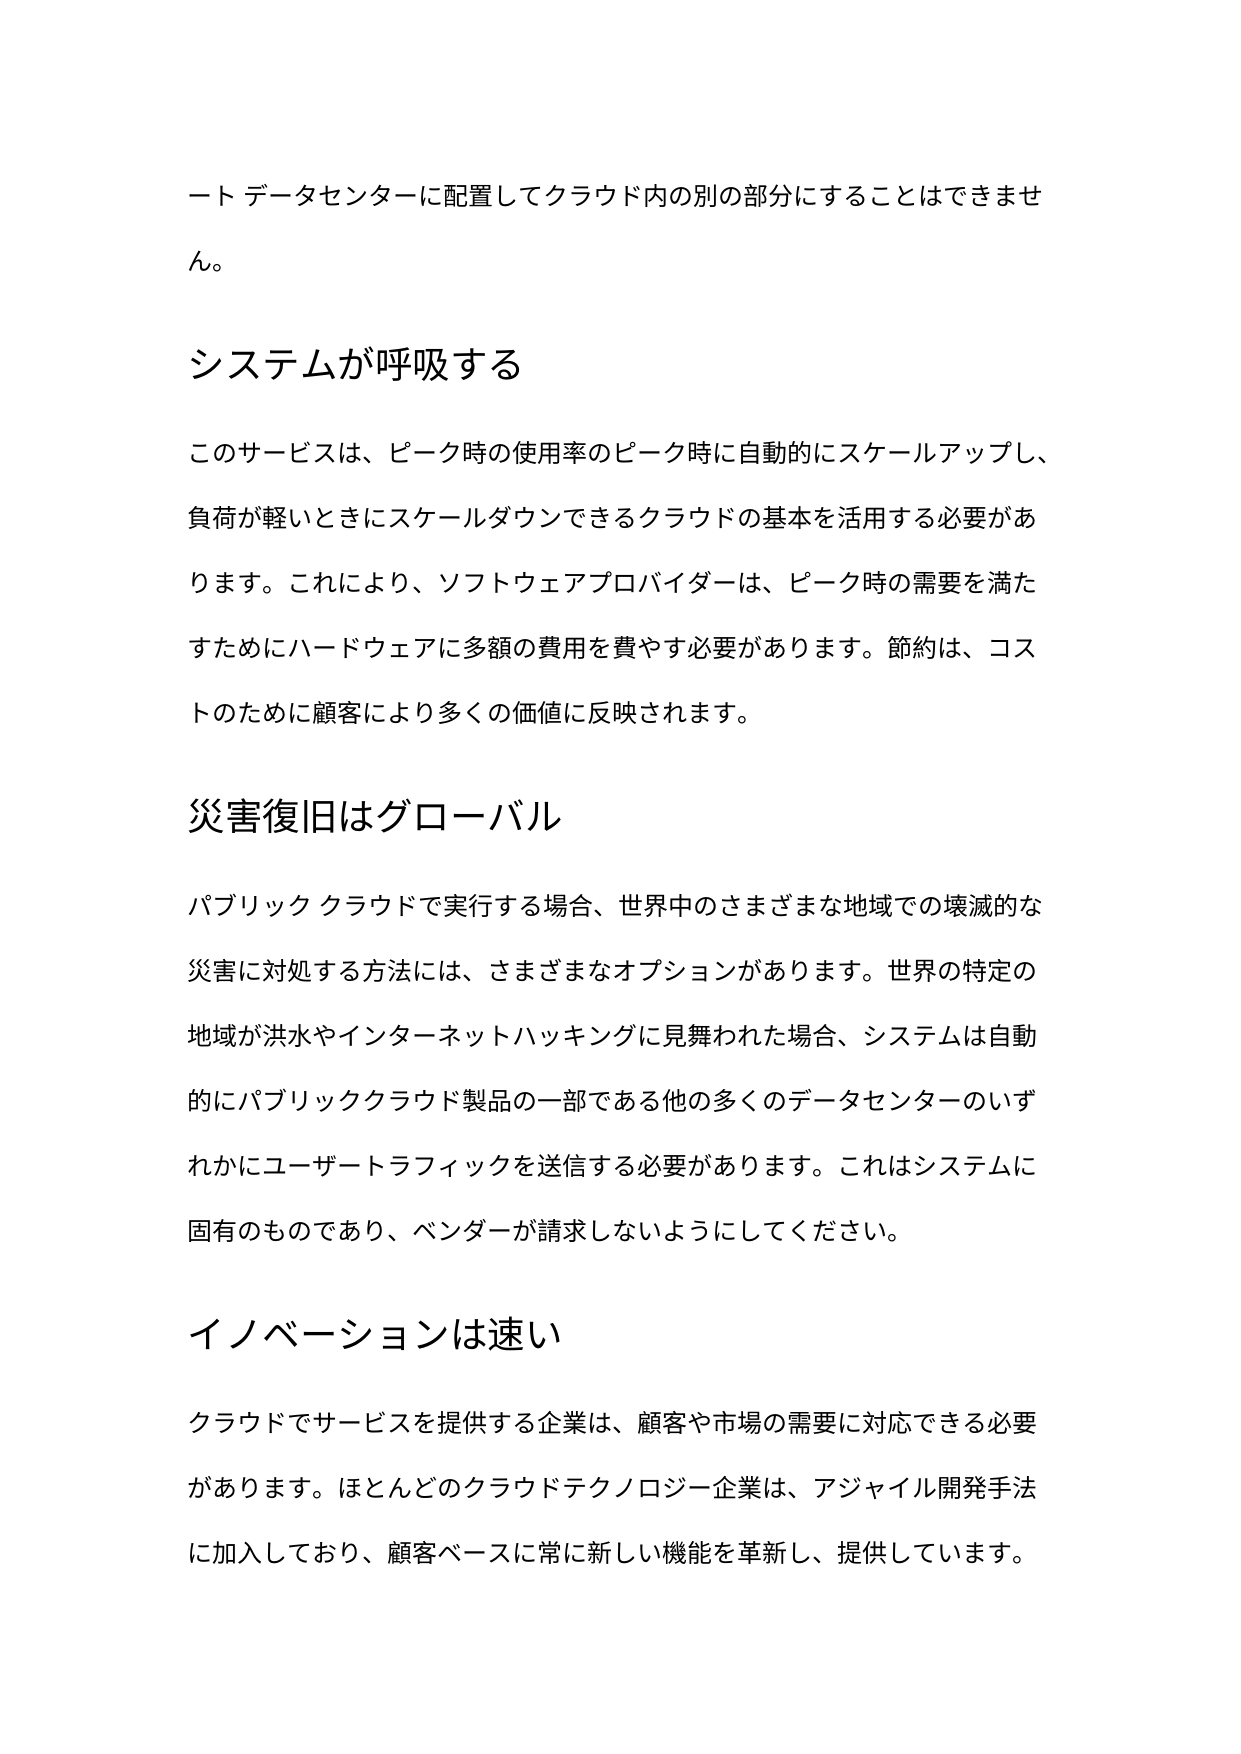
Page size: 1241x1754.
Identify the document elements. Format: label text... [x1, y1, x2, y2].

text システムが呼吸する [187, 329, 1053, 394]
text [187, 162, 1053, 292]
text 災害復旧はグローバル [187, 782, 1053, 847]
text イノベーションは速い [187, 1299, 1053, 1364]
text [187, 1389, 1053, 1584]
text パブリック クラウドで実行する場合、世界中のさまざまな地域での壊滅的な災害に対処する方法には、さまざまなオプションがあります。世界の特定の地域が洪水やインターネットハッキングに見舞われた場合、システムは自動的にパブリッククラウド製品の一部である他の多くのデータセンターのいずれかにユーザートラフィックを送信する必要があります。これはシステムに固有のものであり、ベンダーが請求しないようにしてください。 [187, 872, 1053, 1262]
text このサービスは、ピーク時の使用率のピーク時に自動的にスケールアップし、負荷が軽いときにスケールダウンできるクラウドの基本を活用する必要があります。これにより、ソフトウェアプロバイダーは、ピーク時の需要を満たすためにハードウェアに多額の費用を費やす必要があります。節約は、コストのために顧客により多くの価値に反映されます。 [187, 419, 1053, 744]
